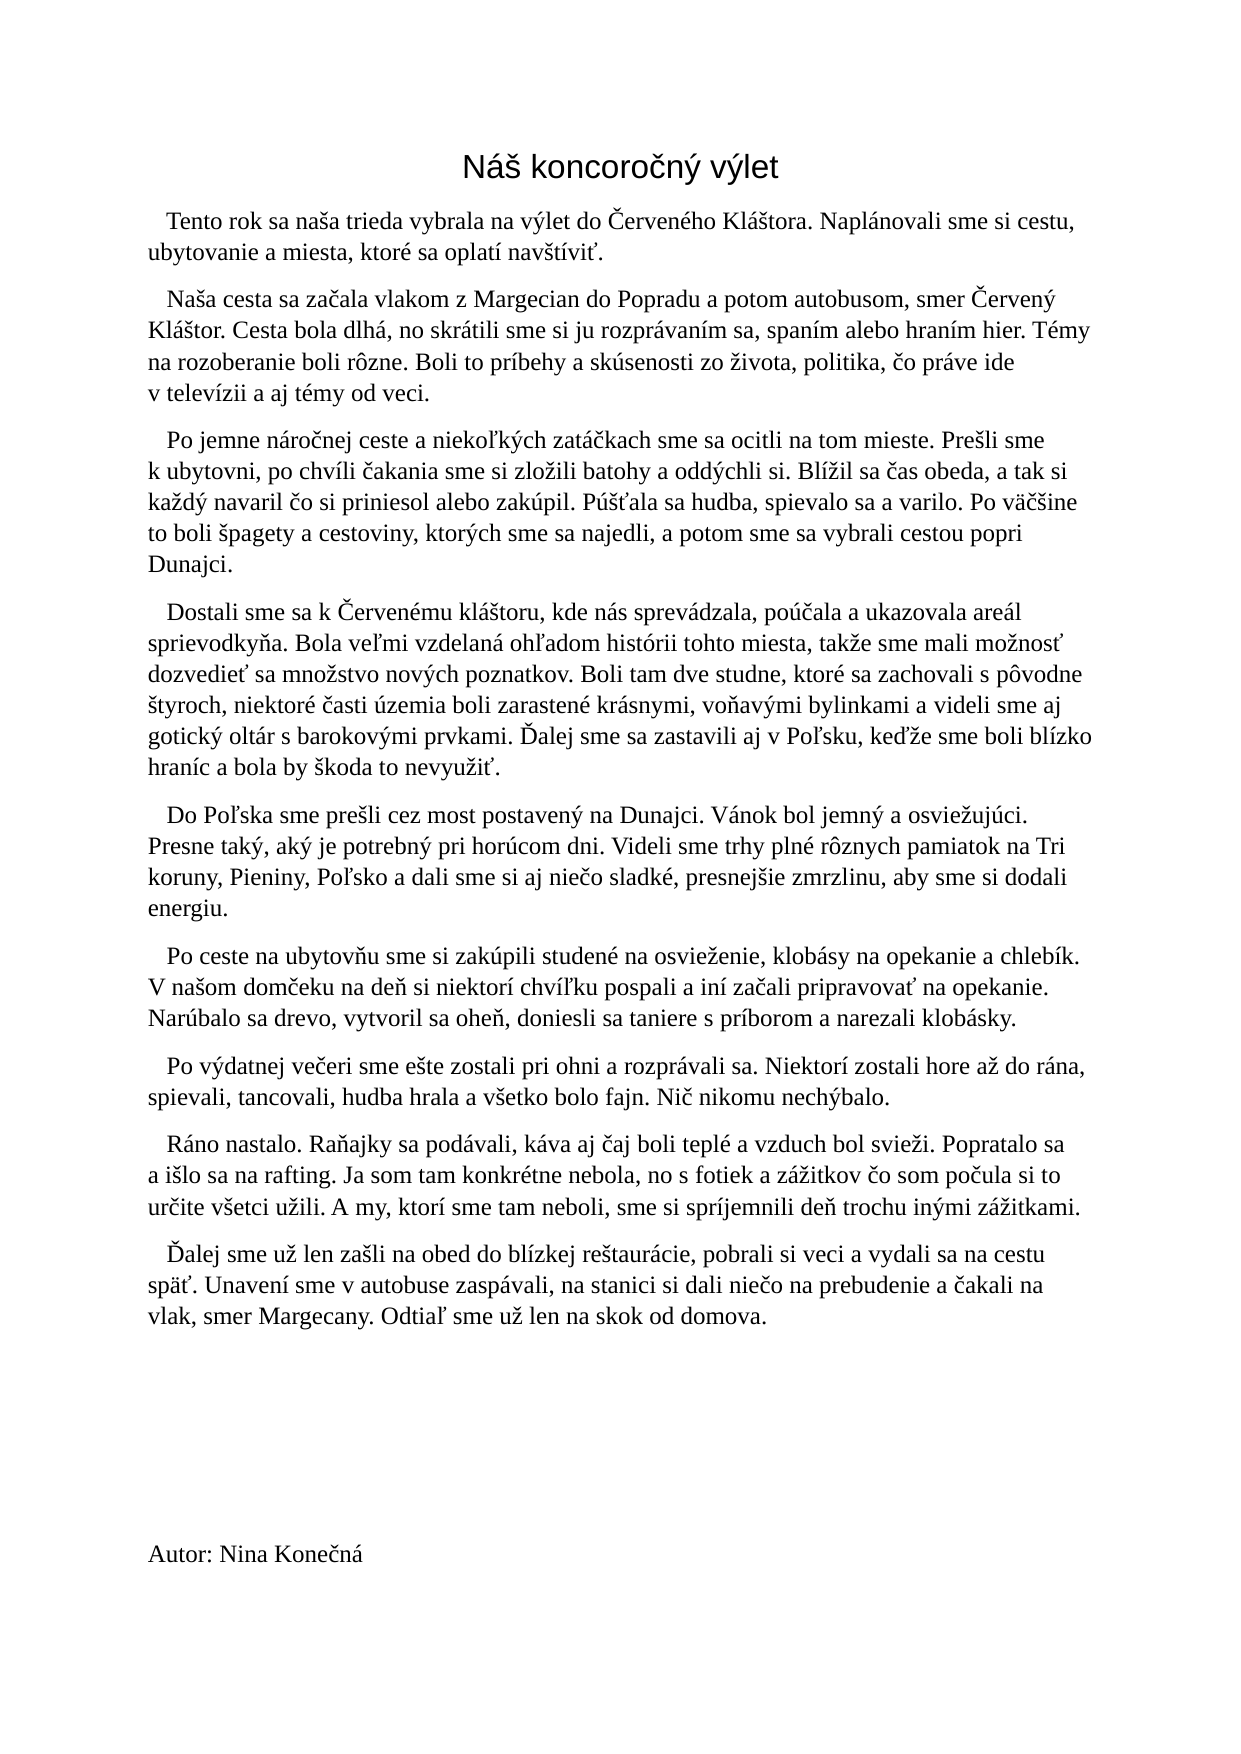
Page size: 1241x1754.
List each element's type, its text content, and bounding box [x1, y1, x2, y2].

text Tento rok sa naša trieda vybrala na výlet do Červeného Kláštora. Naplánovali sme si cestu, ubytovanie a miesta, ktoré sa oplatí navštíviť. [148, 206, 1093, 266]
text Dostali sme sa k Červenému kláštoru, kde nás sprevádzala, poúčala a ukazovala areál sprievodkyňa. Bola veľmi vzdelaná ohľadom histórii tohto miesta, takže sme mali možnosť dozvedieť sa množstvo nových poznatkov. Boli tam dve studne, ktoré sa zachovali s pôvodne štyroch, niektoré časti územia boli zarastené krásnymi, voňavými bylinkami a videli sme aj gotický oltár s barokovými prvkami. Ďalej sme sa zastavili aj v Poľsku, keďže sme boli blízko hraníc a bola by škoda to nevyužiť. [148, 597, 1093, 781]
text Po výdatnej večeri sme ešte zostali pri ohni a rozprávali sa. Niektorí zostali hore až do rána, spievali, tancovali, hudba hrala a všetko bolo fajn. Nič nikomu nechýbalo. [148, 1051, 1093, 1111]
text Do Poľska sme prešli cez most postavený na Dunajci. Vánok bol jemný a osviežujúci. Presne taký, aký je potrebný pri horúcom dni. Videli sme trhy plné rôznych pamiatok na Tri koruny, Pieniny, Poľsko a dali sme si aj niečo sladké, presnejšie zmrzlinu, aby sme si dodali energiu. [148, 800, 1093, 922]
text Po jemne náročnej ceste a niekoľkých zatáčkach sme sa ocitli na tom mieste. Prešli sme k ubytovni, po chvíli čakania sme si zložili batohy a oddýchli si. Blížil sa čas obeda, a tak si každý navaril čo si priniesol alebo zakúpil. Púšťala sa hudba, spievalo sa a varilo. Po väčšine to boli špagety a cestoviny, ktorých sme sa najedli, a potom sme sa vybrali cestou popri Dunajci. [148, 425, 1093, 578]
text Náš koncoročný výlet [148, 148, 1093, 186]
text Ráno nastalo. Raňajky sa podávali, káva aj čaj boli teplé a vzduch bol svieži. Popratalo sa a išlo sa na rafting. Ja som tam konkrétne nebola, no s fotiek a zážitkov čo som počula si to určite všetci užili. A my, ktorí sme tam neboli, sme si spríjemnili deň trochu inými zážitkami. [148, 1129, 1093, 1220]
text Autor: Nina Konečná [148, 1539, 1093, 1568]
text Naša cesta sa začala vlakom z Margecian do Popradu a potom autobusom, smer Červený Kláštor. Cesta bola dlhá, no skrátili sme si ju rozprávaním sa, spaním alebo hraním hier. Témy na rozoberanie boli rôzne. Boli to príbehy a skúsenosti zo života, politika, čo práve ide v televízii a aj témy od veci. [148, 284, 1093, 406]
text Ďalej sme už len zašli na obed do blízkej reštaurácie, pobrali si veci a vydali sa na cestu späť. Unavení sme v autobuse zaspávali, na stanici si dali niečo na prebudenie a čakali na vlak, smer Margecany. Odtiaľ sme už len na skok od domova. [148, 1239, 1093, 1330]
text Po ceste na ubytovňu sme si zakúpili studené na osvieženie, klobásy na opekanie a chlebík. V našom domčeku na deň si niektorí chvíľku pospali a iní začali pripravovať na opekanie. Narúbalo sa drevo, vytvoril sa oheň, doniesli sa taniere s príborom a narezali klobásky. [148, 941, 1093, 1032]
